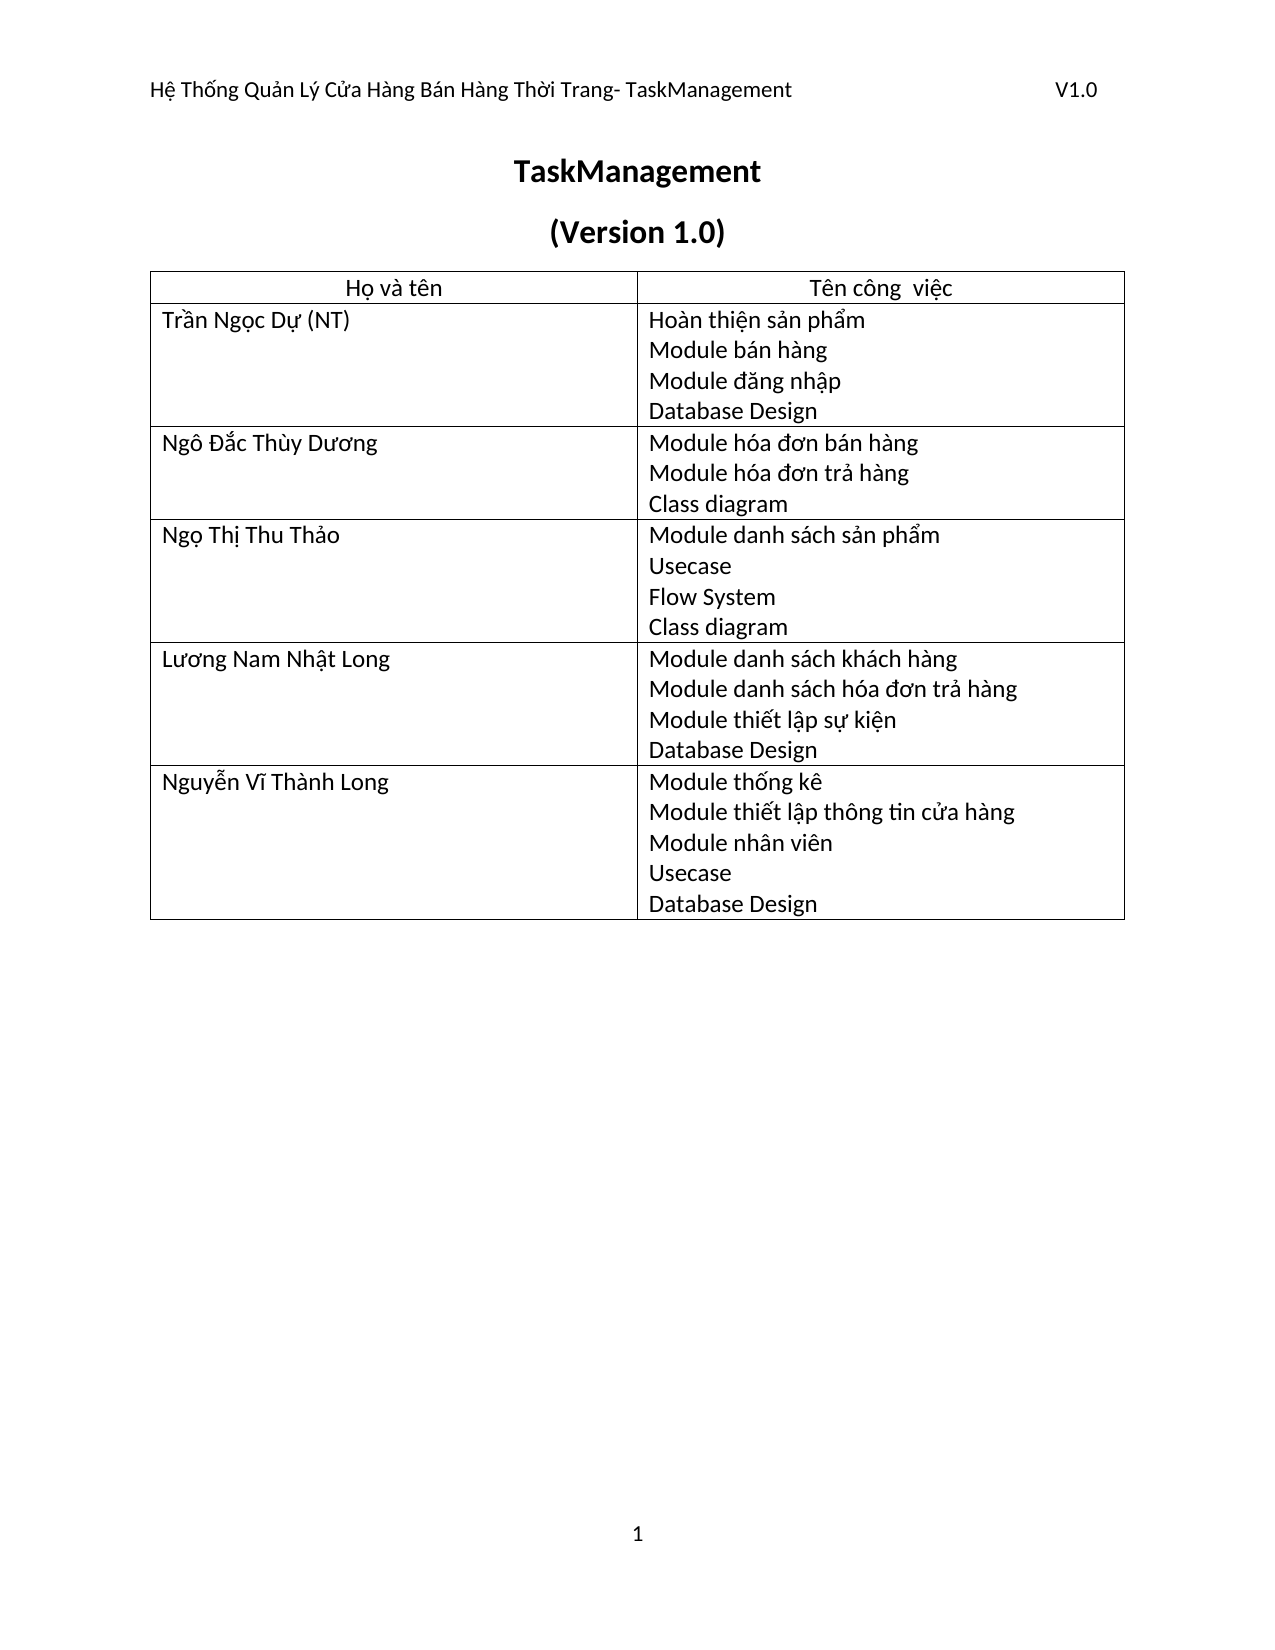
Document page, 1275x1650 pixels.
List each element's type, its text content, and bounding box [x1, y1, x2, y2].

table_header Tên công việc [638, 272, 1124, 303]
table_header Họ và tên [151, 272, 637, 303]
table_cell Trần Ngọc Dự (NT) [151, 304, 637, 426]
table_cell Lương Nam Nhật Long [151, 643, 637, 765]
text TaskManagement [150, 150, 1125, 191]
table_cell Module danh sách khách hàng Module danh sách hóa đơn trả hàng Module thiết lập sự kiện Database Design [638, 643, 1124, 765]
table_cell Nguyễn Vĩ Thành Long [151, 766, 637, 918]
table_cell Ngọ Thị Thu Thảo [151, 520, 637, 642]
table_cell Hoàn thiện sản phẩm Module bán hàng Module đăng nhập Database Design [638, 304, 1124, 426]
table_cell Module hóa đơn bán hàng Module hóa đơn trả hàng Class diagram [638, 427, 1124, 518]
table_cell Ngô Đắc Thùy Dương [151, 427, 637, 518]
text (Version 1.0) [150, 211, 1125, 251]
table_cell Module thống kê Module thiết lập thông tin cửa hàng Module nhân viên Usecase Database Design [638, 766, 1124, 918]
table_cell Module danh sách sản phẩm Usecase Flow System Class diagram [638, 520, 1124, 642]
